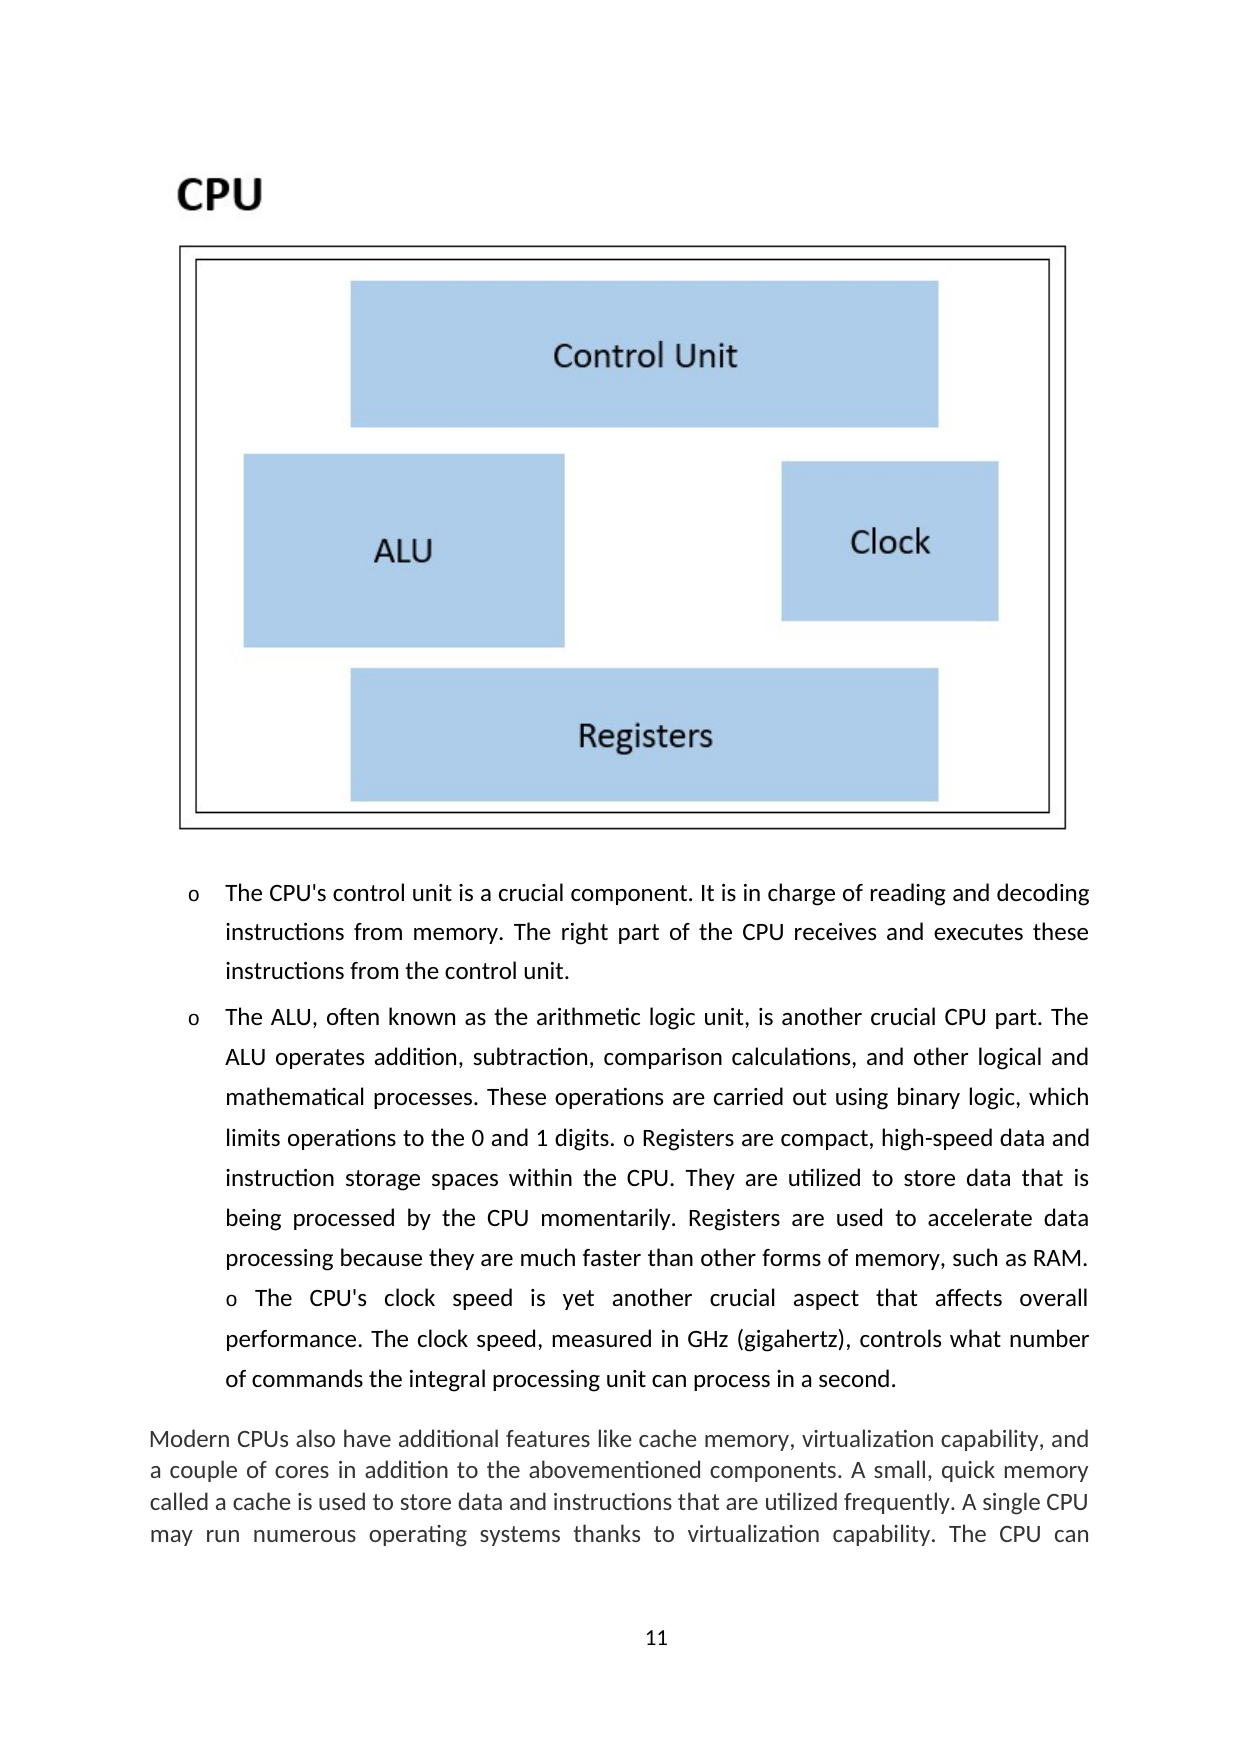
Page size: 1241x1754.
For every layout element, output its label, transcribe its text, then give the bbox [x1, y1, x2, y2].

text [148, 1423, 1091, 1548]
list The CPU's control unit is a crucial component. It is in charge of reading and decoding instructions from memory. The right part of the CPU receives and executes these instructions from the control unit. [187, 877, 1091, 986]
picture [156, 149, 1097, 856]
list The ALU, often known as the arithmetic logic unit, is another crucial CPU part. The ALU operates addition, subtraction, comparison calculations, and other logical and mathematical processes. These operations are carried out using binary logic, which limits operations to the 0 and 1 digits. o Registers are compact, high-speed data and instruction storage spaces within the CPU. They are utilized to store data that is being processed by the CPU momentarily. Registers are used to accelerate data processing because they are much faster than other forms of memory, such as RAM. o The CPU's clock speed is yet another crucial aspect that affects overall performance. The clock speed, measured in GHz (gigahertz), controls what number of commands the integral processing unit can process in a second. [187, 1001, 1091, 1393]
